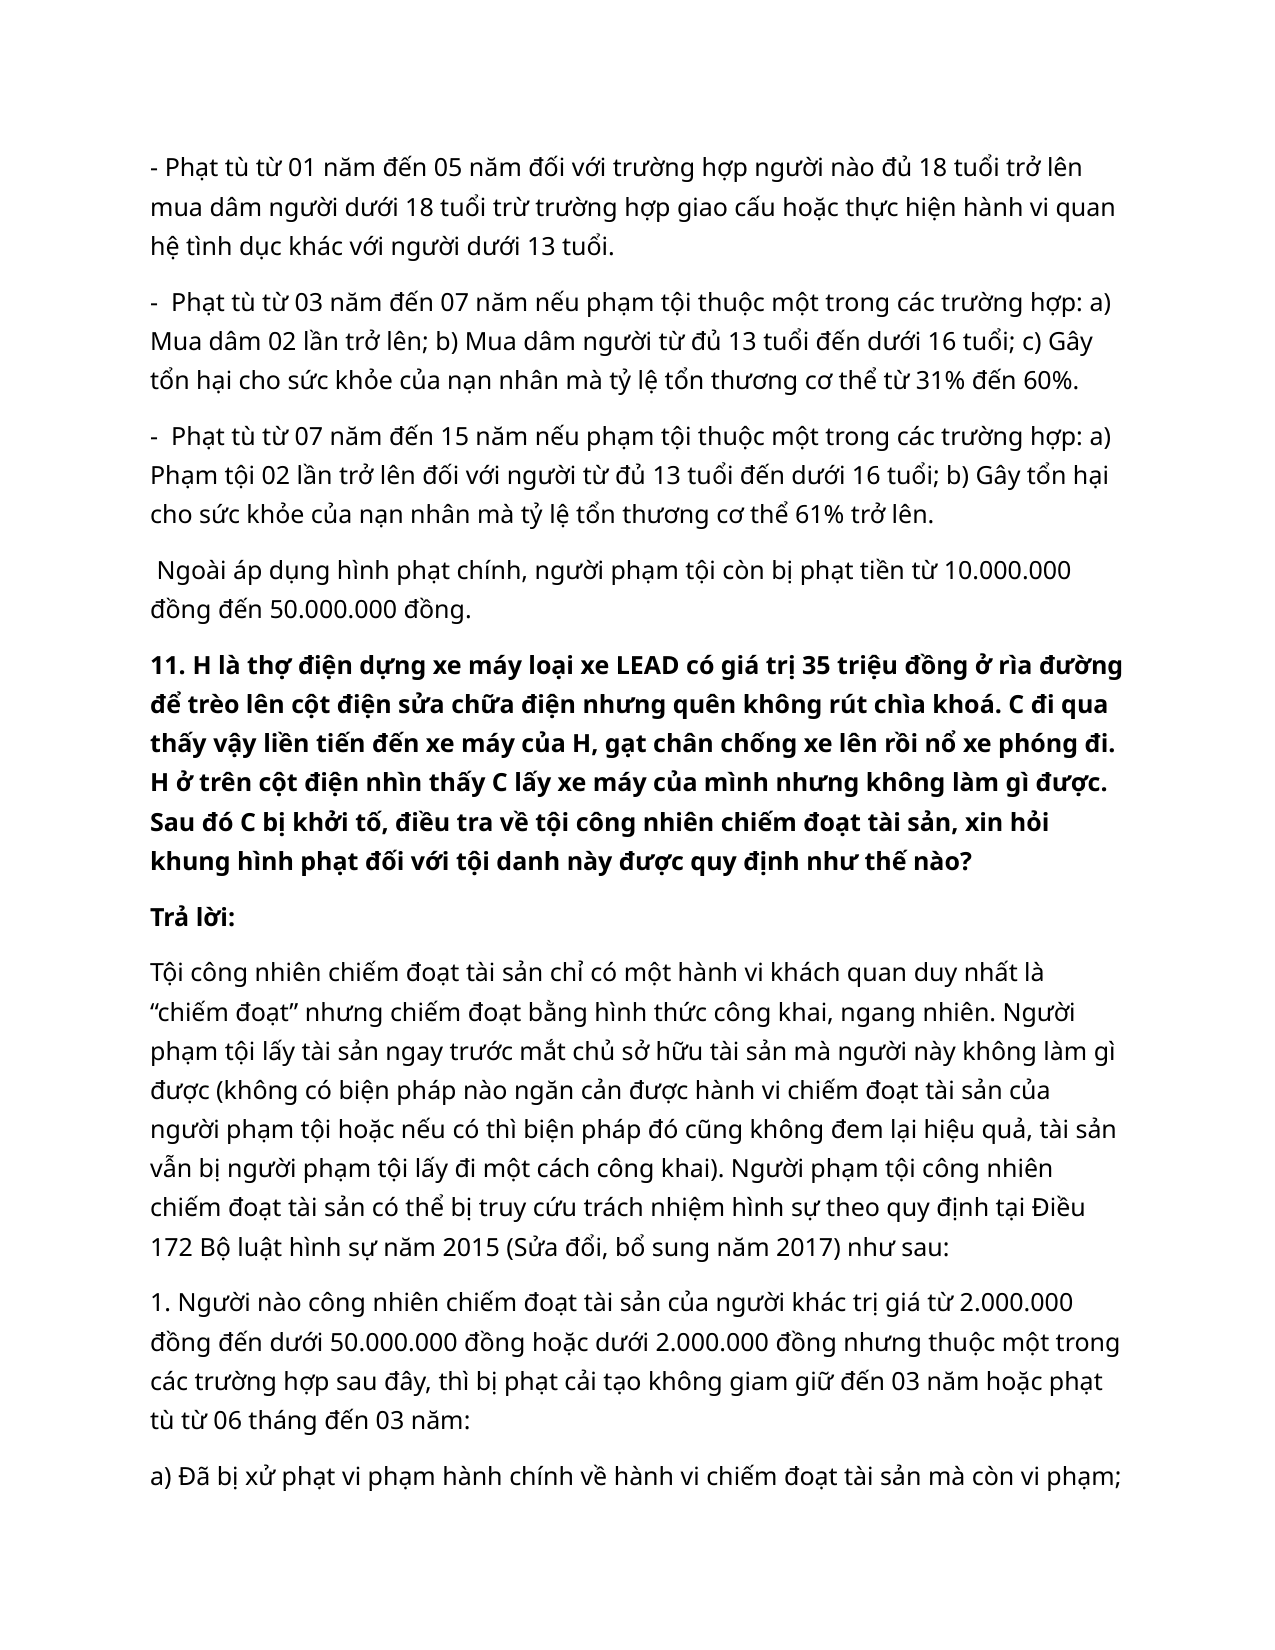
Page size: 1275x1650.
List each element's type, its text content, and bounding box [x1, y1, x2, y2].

text - Phạt tù từ 07 năm đến 15 năm nếu phạm tội thuộc một trong các trường hợp: a) Phạm tội 02 lần trở lên đối với người từ đủ 13 tuổi đến dưới 16 tuổi; b) Gây tổn hại cho sức khỏe của nạn nhân mà tỷ lệ tổn thương cơ thể 61% trở lên. [150, 418, 1125, 531]
text 11. H là thợ điện dựng xe máy loại xe LEAD có giá trị 35 triệu đồng ở rìa đường để trèo lên cột điện sửa chữa điện nhưng quên không rút chìa khoá. C đi qua thấy vậy liền tiến đến xe máy của H, gạt chân chống xe lên rồi nổ xe phóng đi. H ở trên cột điện nhìn thấy C lấy xe máy của mình nhưng không làm gì được. Sau đó C bị khởi tố, điều tra về tội công nhiên chiếm đoạt tài sản, xin hỏi khung hình phạt đối với tội danh này được quy định như thế nào? [150, 647, 1125, 877]
text - Phạt tù từ 01 năm đến 05 năm đối với trường hợp người nào đủ 18 tuổi trở lên mua dâm người dưới 18 tuổi trừ trường hợp giao cấu hoặc thực hiện hành vi quan hệ tình dục khác với người dưới 13 tuổi. [150, 150, 1125, 262]
text Trả lời: [150, 899, 1125, 933]
text 1. Người nào công nhiên chiếm đoạt tài sản của người khác trị giá từ 2.000.000 đồng đến dưới 50.000.000 đồng hoặc dưới 2.000.000 đồng nhưng thuộc một trong các trường hợp sau đây, thì bị phạt cải tạo không giam giữ đến 03 năm hoặc phạt tù từ 06 tháng đến 03 năm: [150, 1285, 1125, 1437]
text Ngoài áp dụng hình phạt chính, người phạm tội còn bị phạt tiền từ 10.000.000 đồng đến 50.000.000 đồng. [150, 552, 1125, 626]
text a) Đã bị xử phạt vi phạm hành chính về hành vi chiếm đoạt tài sản mà còn vi phạm; [150, 1458, 1125, 1492]
text Tội công nhiên chiếm đoạt tài sản chỉ có một hành vi khách quan duy nhất là “chiếm đoạt” nhưng chiếm đoạt bằng hình thức công khai, ngang nhiên. Người phạm tội lấy tài sản ngay trước mắt chủ sở hữu tài sản mà người này không làm gì được (không có biện pháp nào ngăn cản được hành vi chiếm đoạt tài sản của người phạm tội hoặc nếu có thì biện pháp đó cũng không đem lại hiệu quả, tài sản vẫn bị người phạm tội lấy đi một cách công khai). Người phạm tội công nhiên chiếm đoạt tài sản có thể bị truy cứu trách nhiệm hình sự theo quy định tại Điều 172 Bộ luật hình sự năm 2015 (Sửa đổi, bổ sung năm 2017) như sau: [150, 955, 1125, 1263]
text - Phạt tù từ 03 năm đến 07 năm nếu phạm tội thuộc một trong các trường hợp: a) Mua dâm 02 lần trở lên; b) Mua dâm người từ đủ 13 tuổi đến dưới 16 tuổi; c) Gây tổn hại cho sức khỏe của nạn nhân mà tỷ lệ tổn thương cơ thể từ 31% đến 60%. [150, 284, 1125, 397]
